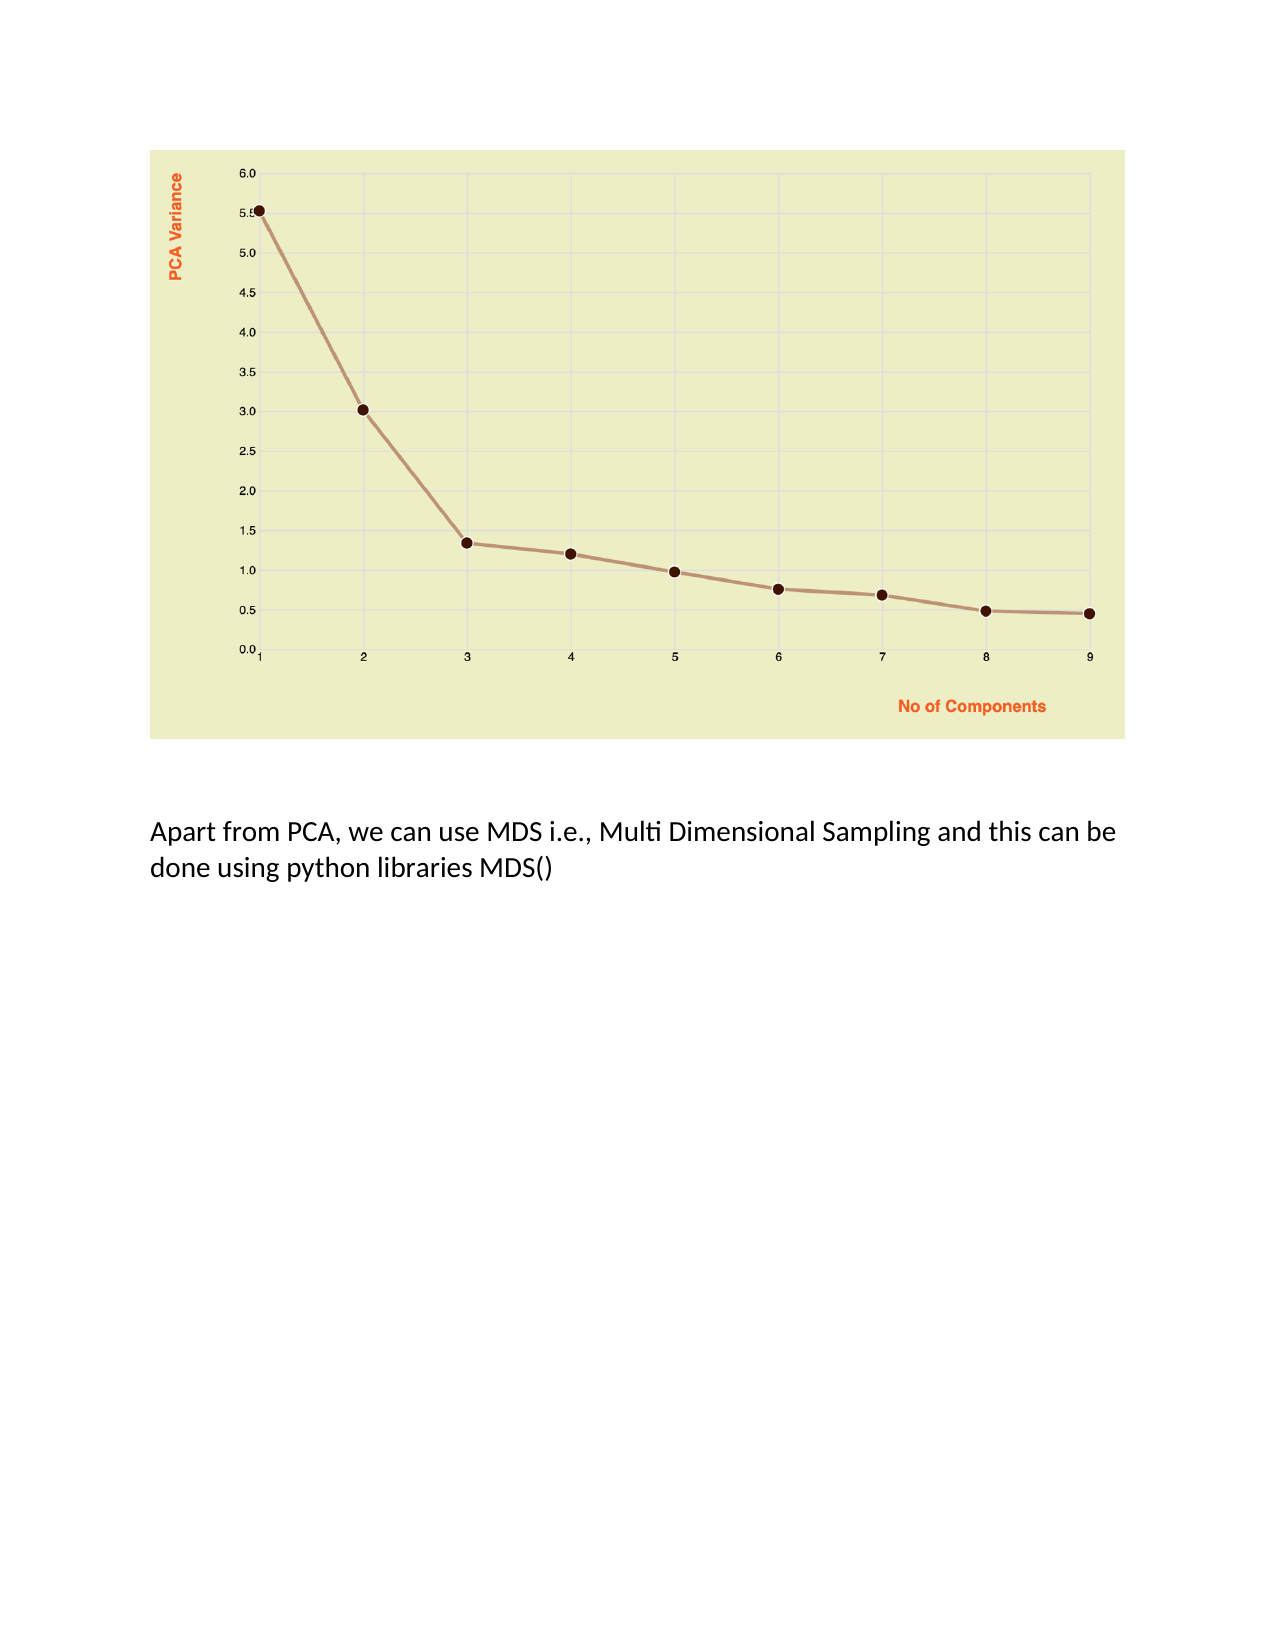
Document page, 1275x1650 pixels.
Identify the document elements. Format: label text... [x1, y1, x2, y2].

text Apart from PCA, we can use MDS i.e., Multi Dimensional Sampling and this can be done using python libraries MDS() [150, 813, 1125, 884]
picture [150, 150, 1125, 739]
